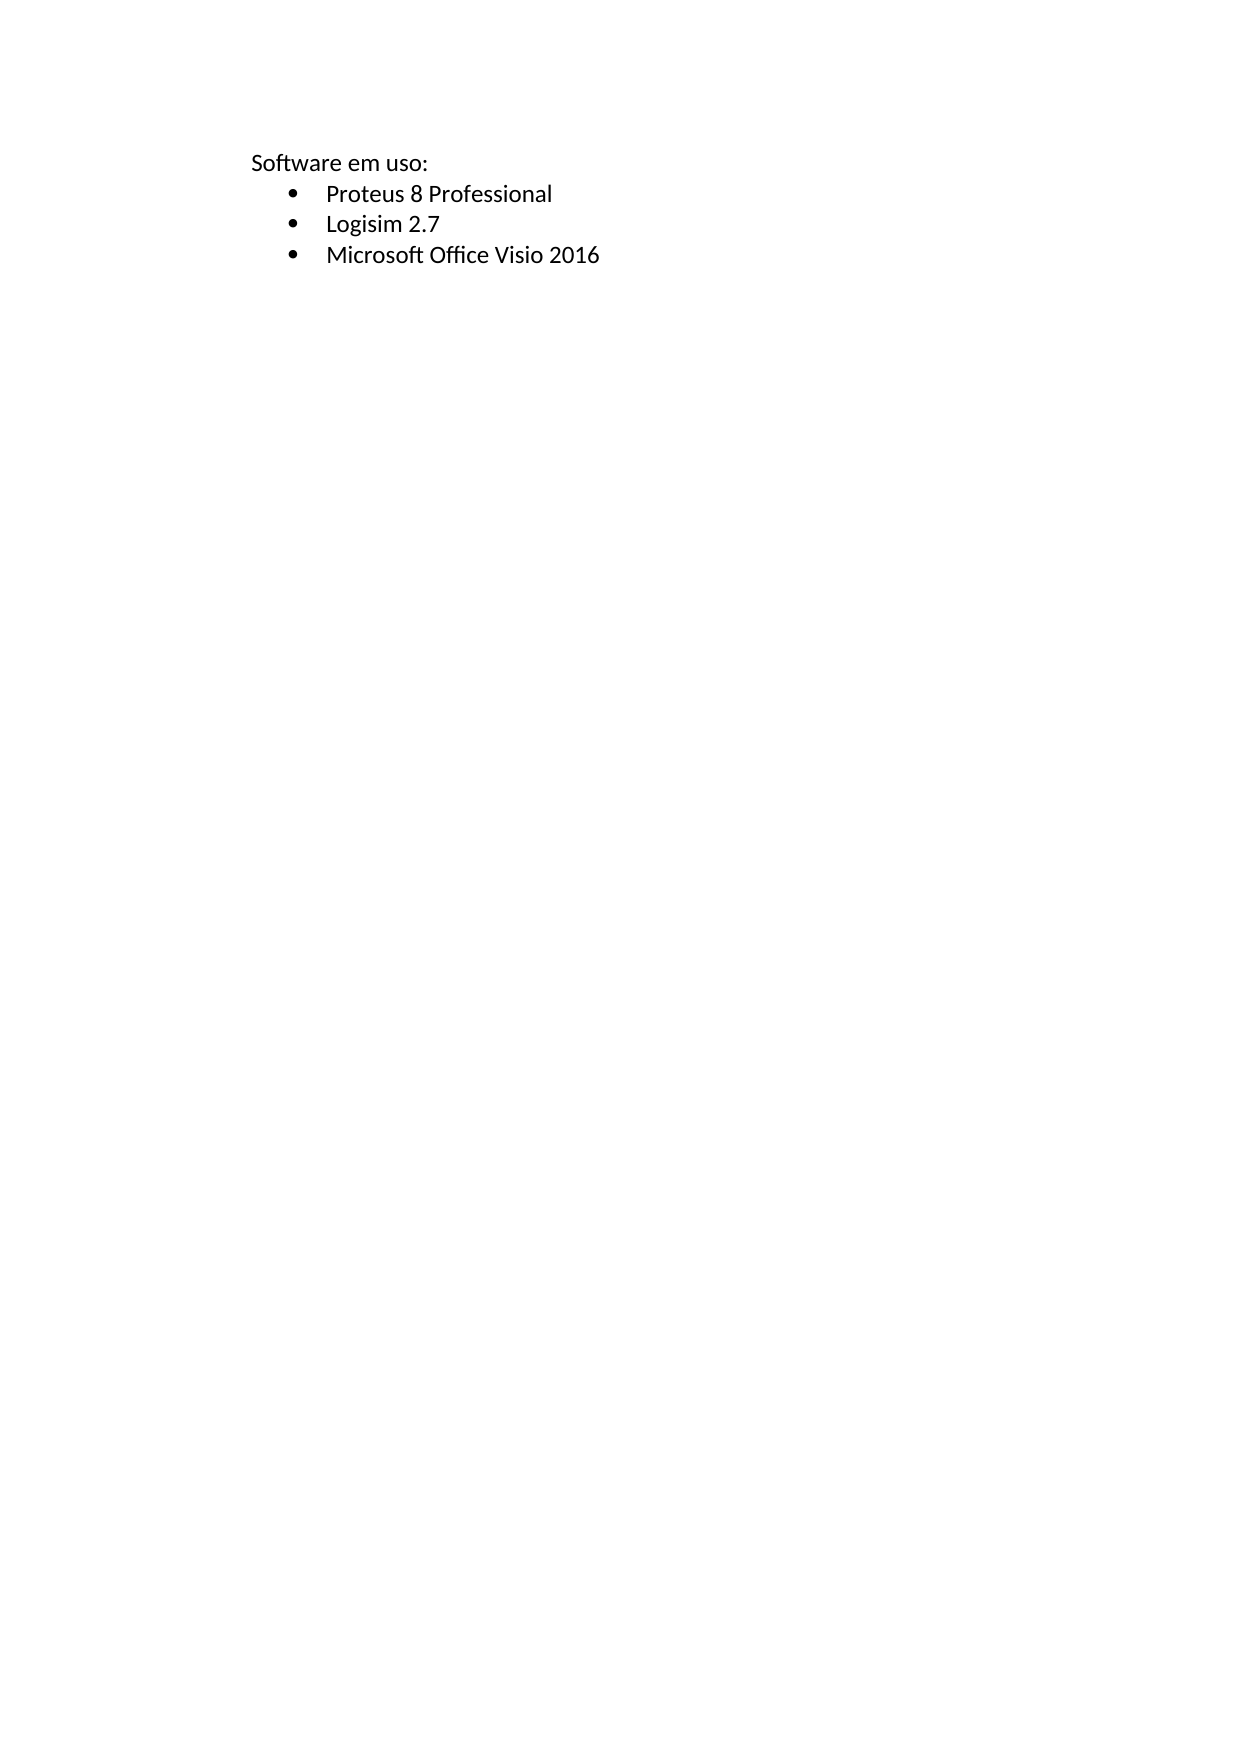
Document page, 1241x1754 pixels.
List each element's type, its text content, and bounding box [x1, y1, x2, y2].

list Microsoft Office Visio 2016 [288, 239, 1063, 270]
list Proteus 8 Professional [288, 178, 1063, 209]
text Software em uso: [177, 148, 1063, 178]
list Logisim 2.7 [288, 209, 1063, 239]
